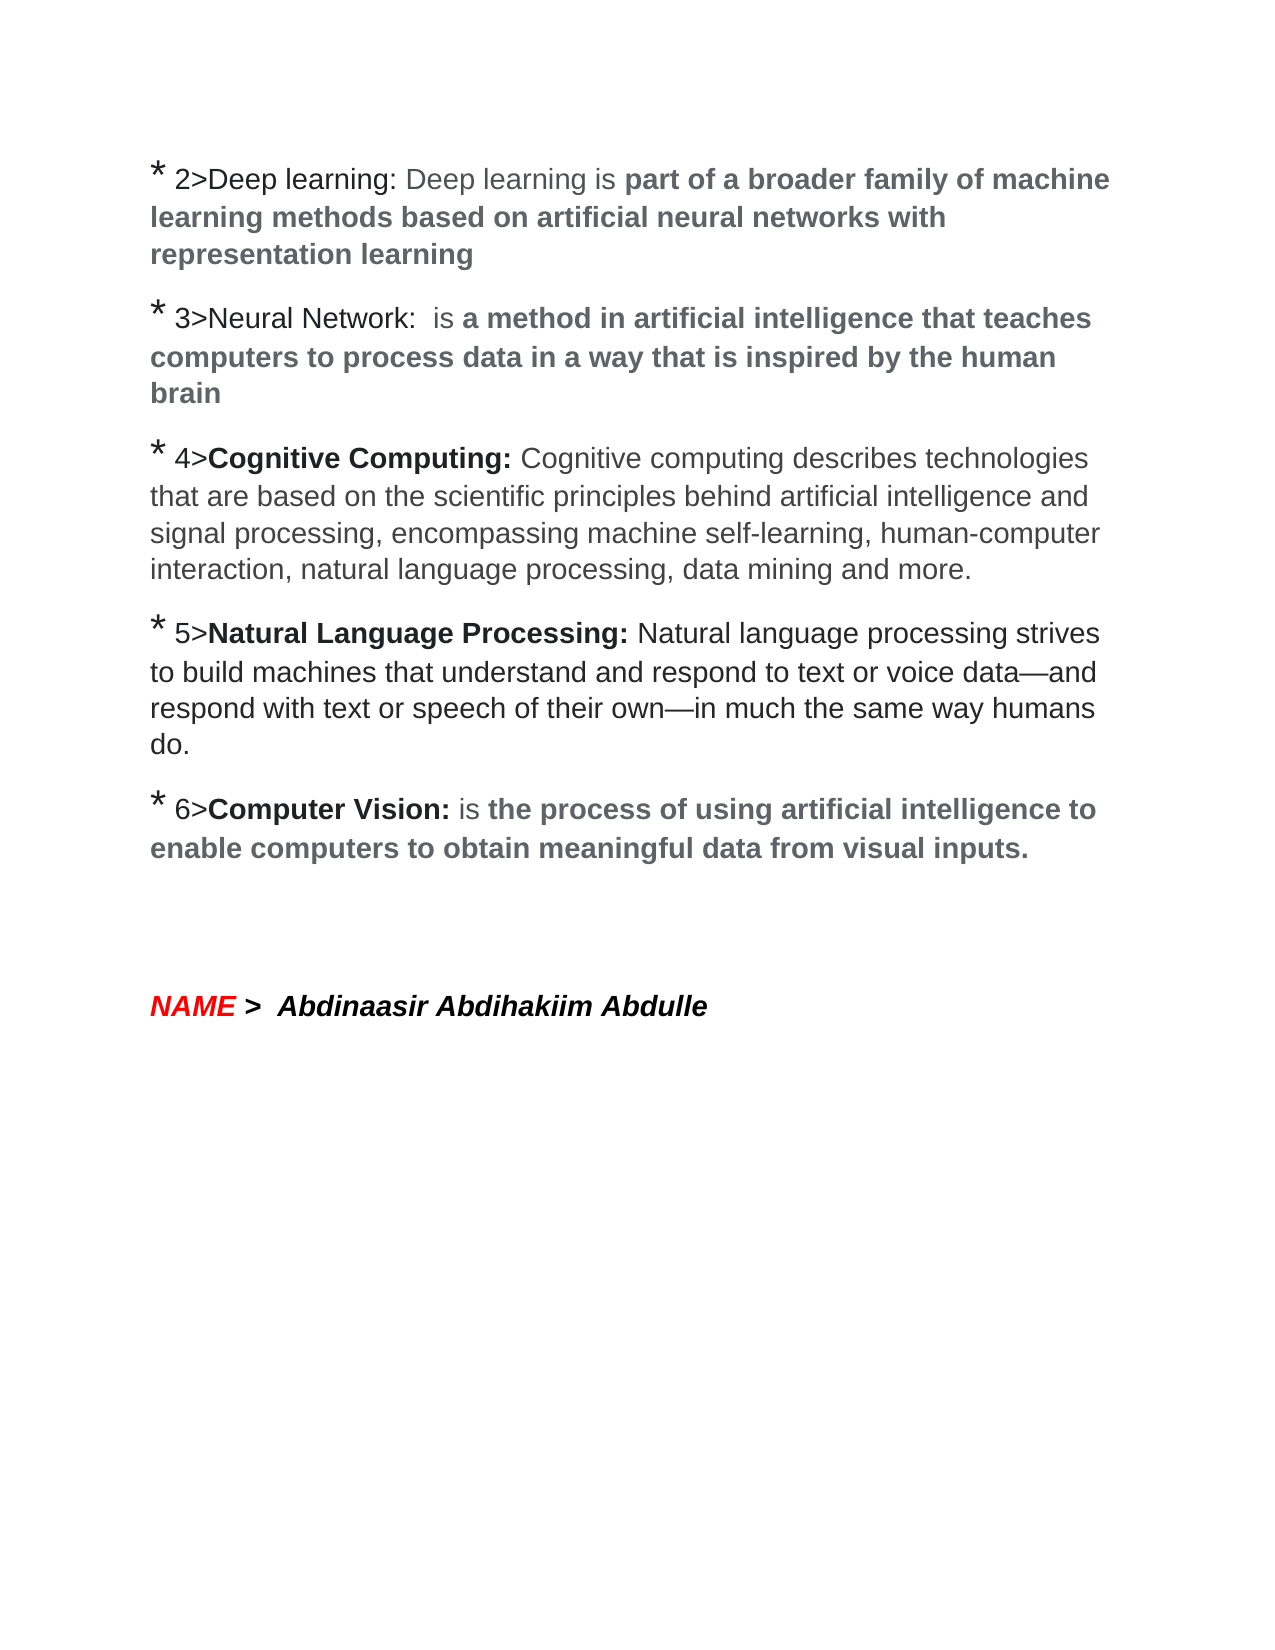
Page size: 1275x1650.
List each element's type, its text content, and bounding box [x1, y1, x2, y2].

text * 3>Neural Network: is a method in artificial intelligence that teaches computers to process data in a way that is inspired by the human brain [150, 289, 1125, 410]
text * 2>Deep learning: Deep learning is part of a broader family of machine learning methods based on artificial neural networks with representation learning [150, 150, 1125, 270]
text * 5>Natural Language Processing: Natural language processing strives to build machines that understand and respond to text or voice data—and respond with text or speech of their own—in much the same way humans do. [150, 604, 1125, 761]
text * 6>Computer Vision: is the process of using artificial intelligence to enable computers to obtain meaningful data from visual inputs. [150, 780, 1125, 864]
text * 4>Cognitive Computing: Cognitive computing describes technologies that are based on the scientific principles behind artificial intelligence and signal processing, encompassing machine self-learning, human-computer interaction, natural language processing, data mining and more. [150, 429, 1125, 585]
text NAME > Abdinaasir Abdihakiim Abdulle [150, 989, 1125, 1023]
